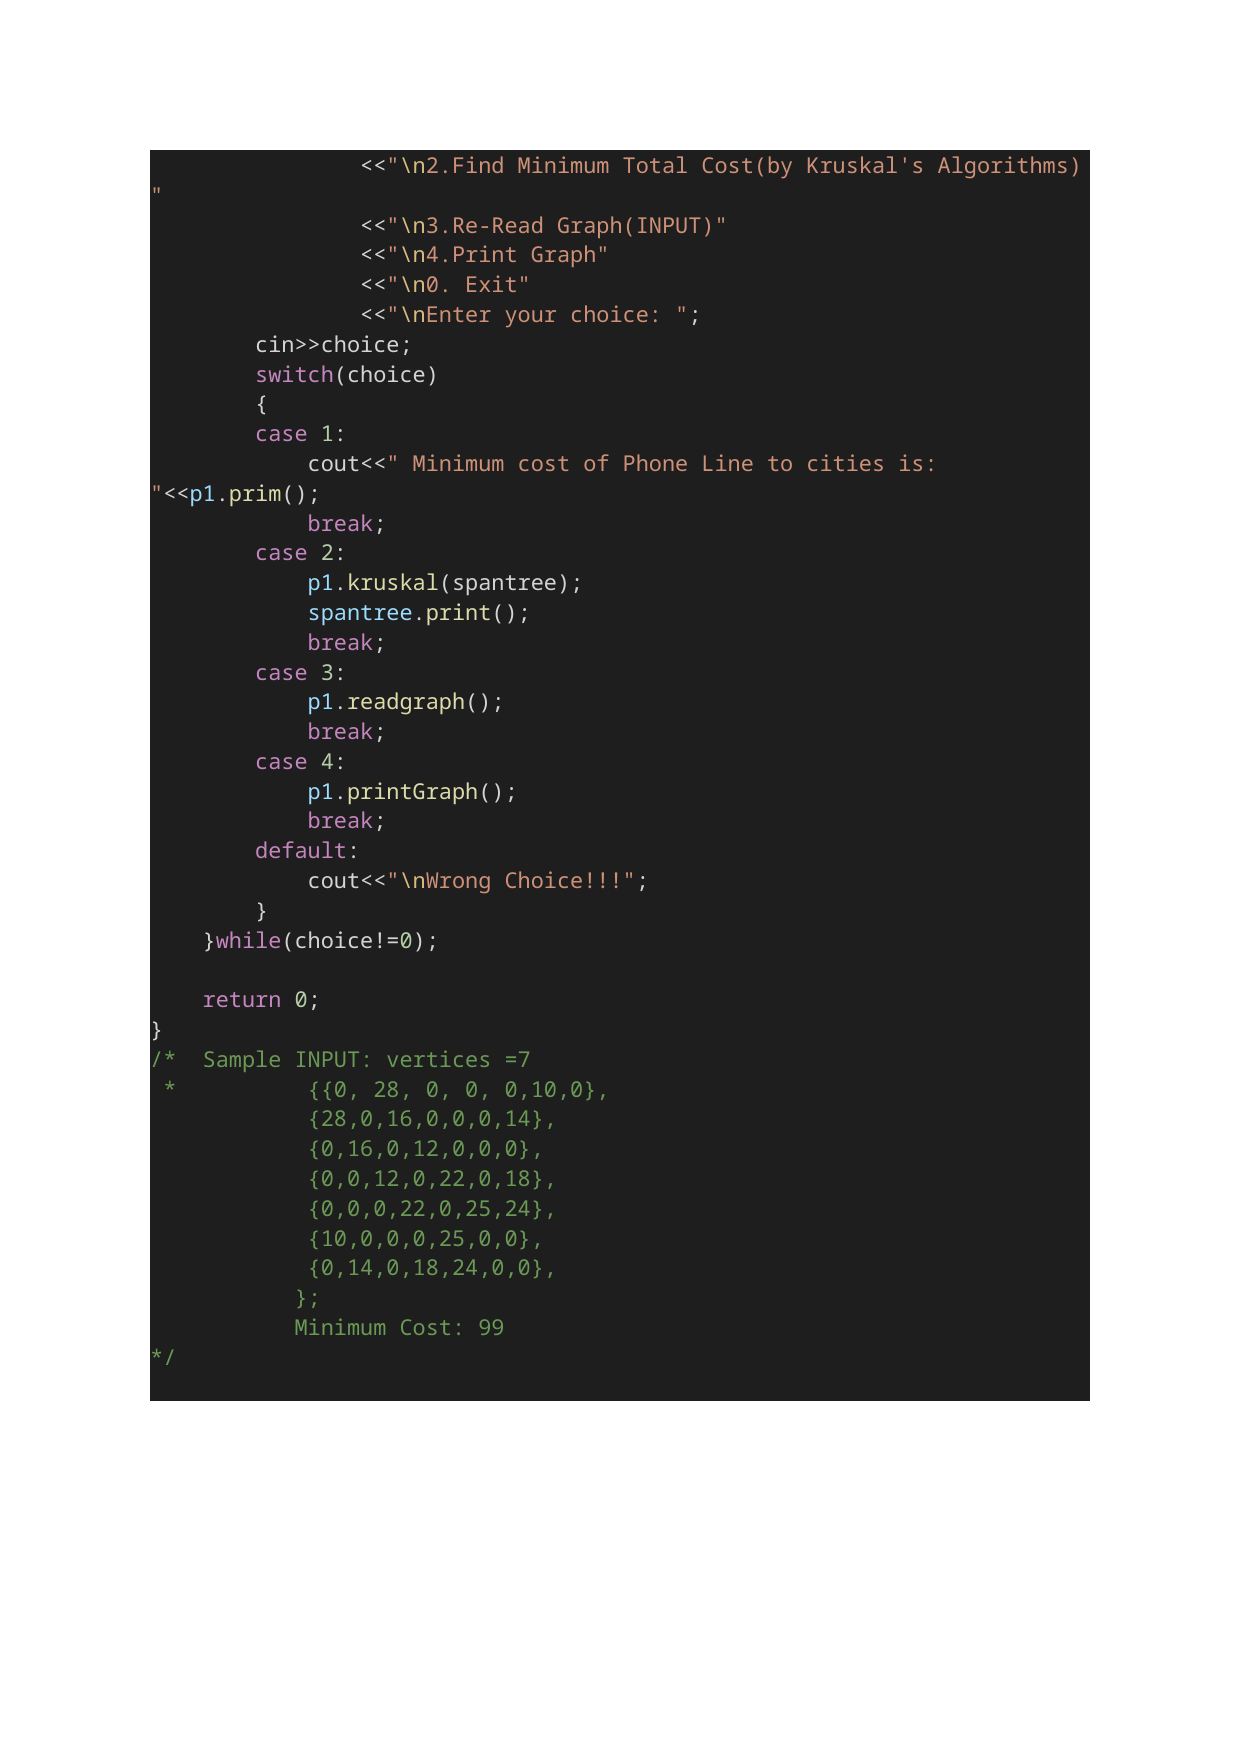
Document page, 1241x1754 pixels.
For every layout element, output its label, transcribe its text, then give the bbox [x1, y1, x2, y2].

text {28,0,16,0,0,0,14}, [150, 1103, 1090, 1133]
text cout<<" Minimum cost of Phone Line to cities is: "<<p1.prim(); [150, 448, 1090, 507]
text }while(choice!=0); [150, 924, 1090, 954]
text } [150, 895, 1090, 924]
text */ [150, 1342, 1090, 1371]
text case 4: [150, 746, 1090, 776]
text break; [150, 507, 1090, 537]
text Minimum Cost: 99 [150, 1312, 1090, 1342]
text {0,0,0,22,0,25,24}, [150, 1193, 1090, 1222]
text spantree.print(); [150, 597, 1090, 627]
text p1.readgraph(); [150, 686, 1090, 716]
text break; [150, 627, 1090, 656]
text <<"\n0. Exit" [150, 269, 1090, 299]
text case 1: [150, 418, 1090, 448]
text default: [150, 835, 1090, 865]
text {0,14,0,18,24,0,0}, [150, 1252, 1090, 1282]
text p1.printGraph(); [150, 776, 1090, 805]
text * {{0, 28, 0, 0, 0,10,0}, [150, 1073, 1090, 1103]
text return 0; [150, 984, 1090, 1014]
text } [150, 1014, 1090, 1044]
text cin>>choice; [150, 329, 1090, 358]
text case 3: [150, 656, 1090, 686]
text break; [150, 716, 1090, 746]
text cout<<"\nWrong Choice!!!"; [150, 865, 1090, 895]
text <<"\n2.Find Minimum Total Cost(by Kruskal's Algorithms)" [150, 150, 1090, 209]
text {10,0,0,0,25,0,0}, [150, 1222, 1090, 1252]
text }; [150, 1282, 1090, 1312]
text case 2: [150, 537, 1090, 567]
text p1.kruskal(spantree); [150, 567, 1090, 597]
text <<"\n4.Print Graph" [150, 239, 1090, 269]
text {0,0,12,0,22,0,18}, [150, 1163, 1090, 1193]
text switch(choice) [150, 358, 1090, 388]
text { [150, 388, 1090, 418]
text <<"\n3.Re-Read Graph(INPUT)" [150, 209, 1090, 239]
text <<"\nEnter your choice: "; [150, 299, 1090, 329]
text {0,16,0,12,0,0,0}, [150, 1133, 1090, 1163]
text break; [150, 805, 1090, 835]
text /* Sample INPUT: vertices =7 [150, 1044, 1090, 1073]
